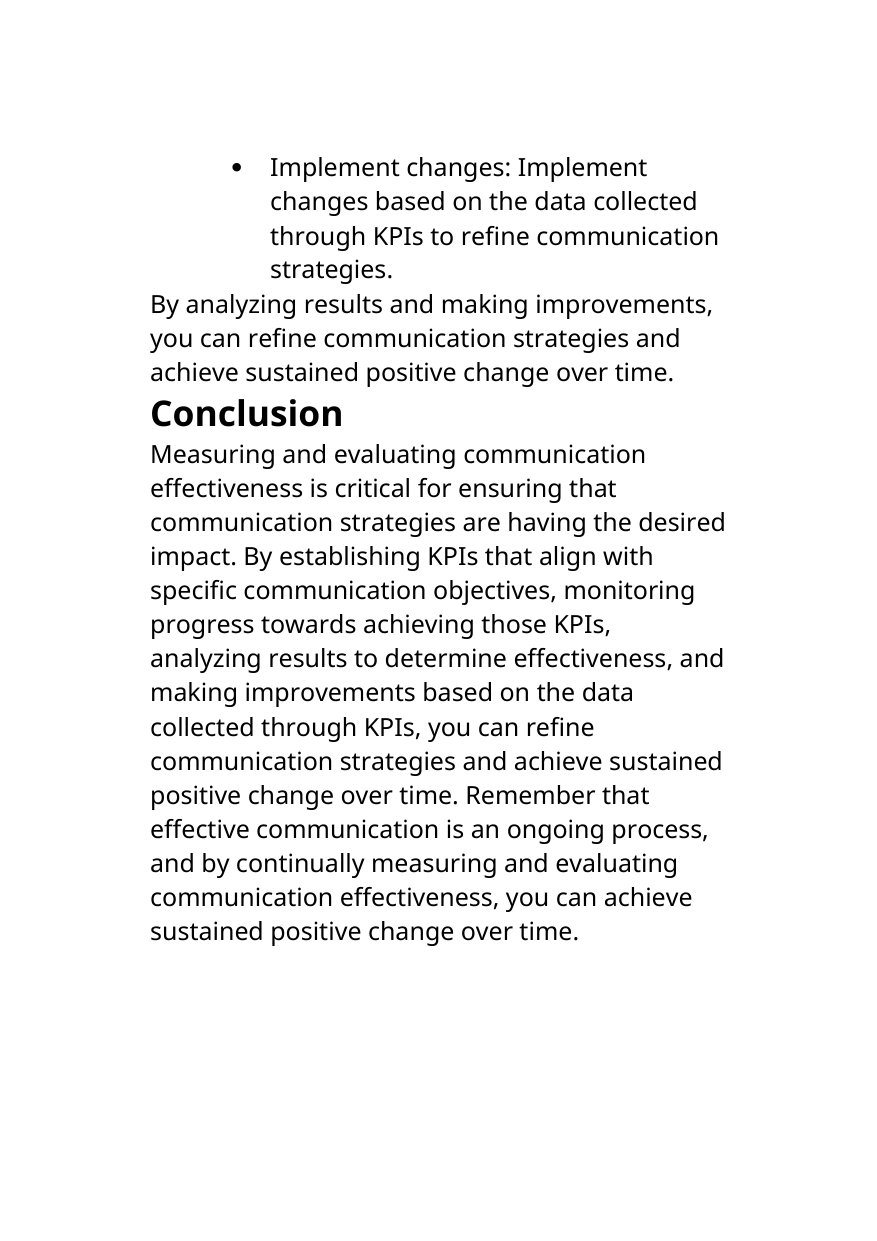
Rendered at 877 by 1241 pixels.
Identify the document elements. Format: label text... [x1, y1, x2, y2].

list Implement changes: Implement changes based on the data collected through KPIs to refine communication strategies. [232, 150, 727, 286]
text Measuring and evaluating communication effectiveness is critical for ensuring that communication strategies are having the desired impact. By establishing KPIs that align with specific communication objectives, monitoring progress towards achieving those KPIs, analyzing results to determine effectiveness, and making improvements based on the data collected through KPIs, you can refine communication strategies and achieve sustained positive change over time. Remember that effective communication is an ongoing process, and by continually measuring and evaluating communication effectiveness, you can achieve sustained positive change over time. [150, 437, 727, 948]
text By analyzing results and making improvements, you can refine communication strategies and achieve sustained positive change over time. [150, 286, 727, 388]
subtitle Conclusion [150, 388, 727, 437]
